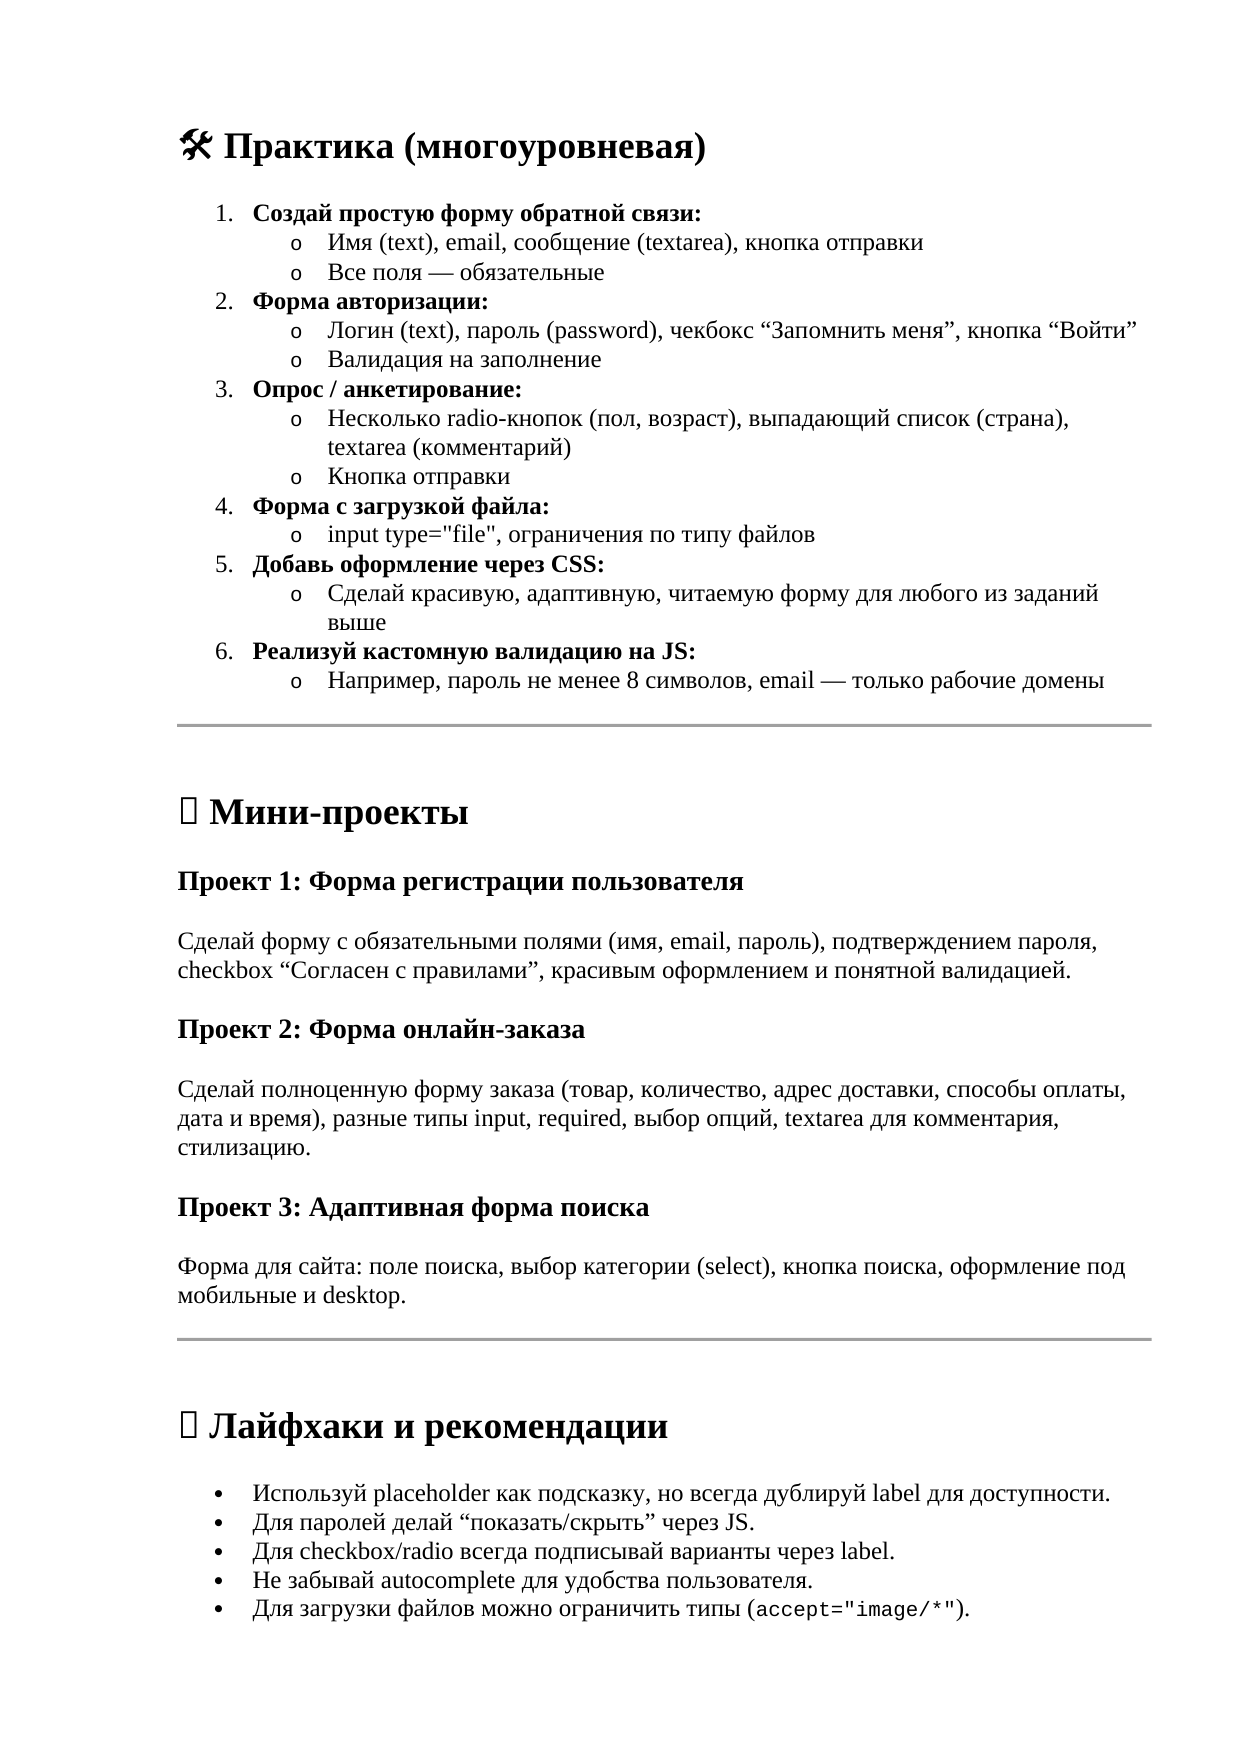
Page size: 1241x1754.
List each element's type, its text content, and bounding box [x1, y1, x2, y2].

list Создай простую форму обратной связи: [215, 198, 1152, 227]
list Реализуй кастомную валидацию на JS: [215, 636, 1152, 665]
list Форма авторизации: [215, 286, 1152, 315]
list Сделай красивую, адаптивную, читаемую форму для любого из заданий выше [290, 578, 1152, 636]
list Для checkbox/radio всегда подписывай варианты через label. [215, 1536, 1152, 1565]
list Используй placeholder как подсказку, но всегда дублируй label для доступности. [215, 1478, 1152, 1507]
list Логин (text), пароль (password), чекбокс “Запомнить меня”, кнопка “Войти” [290, 315, 1152, 344]
text 🎯 Мини-проекты [177, 784, 1152, 835]
text Проект 2: Форма онлайн-заказа [177, 1013, 1152, 1045]
text Сделай форму с обязательными полями (имя, email, пароль), подтверждением пароля, checkbox “Согласен с правилами”, красивым оформлением и понятной валидацией. [177, 926, 1152, 983]
text 💡 Лайфхаки и рекомендации [177, 1398, 1152, 1449]
list Для загрузки файлов можно ограничить типы (accept="image/*"). [215, 1593, 1152, 1623]
list Для паролей делай “показать/скрыть” через JS. [215, 1507, 1152, 1536]
text Сделай полноценную форму заказа (товар, количество, адрес доставки, способы оплаты, дата и время), разные типы input, required, выбор опций, textarea для комментария, стилизацию. [177, 1074, 1152, 1160]
list Имя (text), email, сообщение (textarea), кнопка отправки [290, 227, 1152, 257]
list Валидация на заполнение [290, 344, 1152, 374]
list Не забывай autocomplete для удобства пользователя. [215, 1565, 1152, 1593]
text Проект 3: Адаптивная форма поиска [177, 1189, 1152, 1222]
list Например, пароль не менее 8 символов, email — только рабочие домены [290, 665, 1152, 694]
list Опрос / анкетирование: [215, 374, 1152, 403]
text Проект 1: Форма регистрации пользователя [177, 864, 1152, 897]
text 🛠 Практика (многоуровневая) [177, 118, 1152, 169]
text Форма для сайта: поле поиска, выбор категории (select), кнопка поиска, оформление под мобильные и desktop. [177, 1251, 1152, 1309]
list Несколько radio-кнопок (пол, возраст), выпадающий список (страна), textarea (комментарий) [290, 403, 1152, 461]
list Кнопка отправки [290, 461, 1152, 491]
list Форма с загрузкой файла: [215, 491, 1152, 519]
list input type="file", ограничения по типу файлов [290, 519, 1152, 549]
list Добавь оформление через CSS: [215, 549, 1152, 578]
list Все поля — обязательные [290, 257, 1152, 286]
